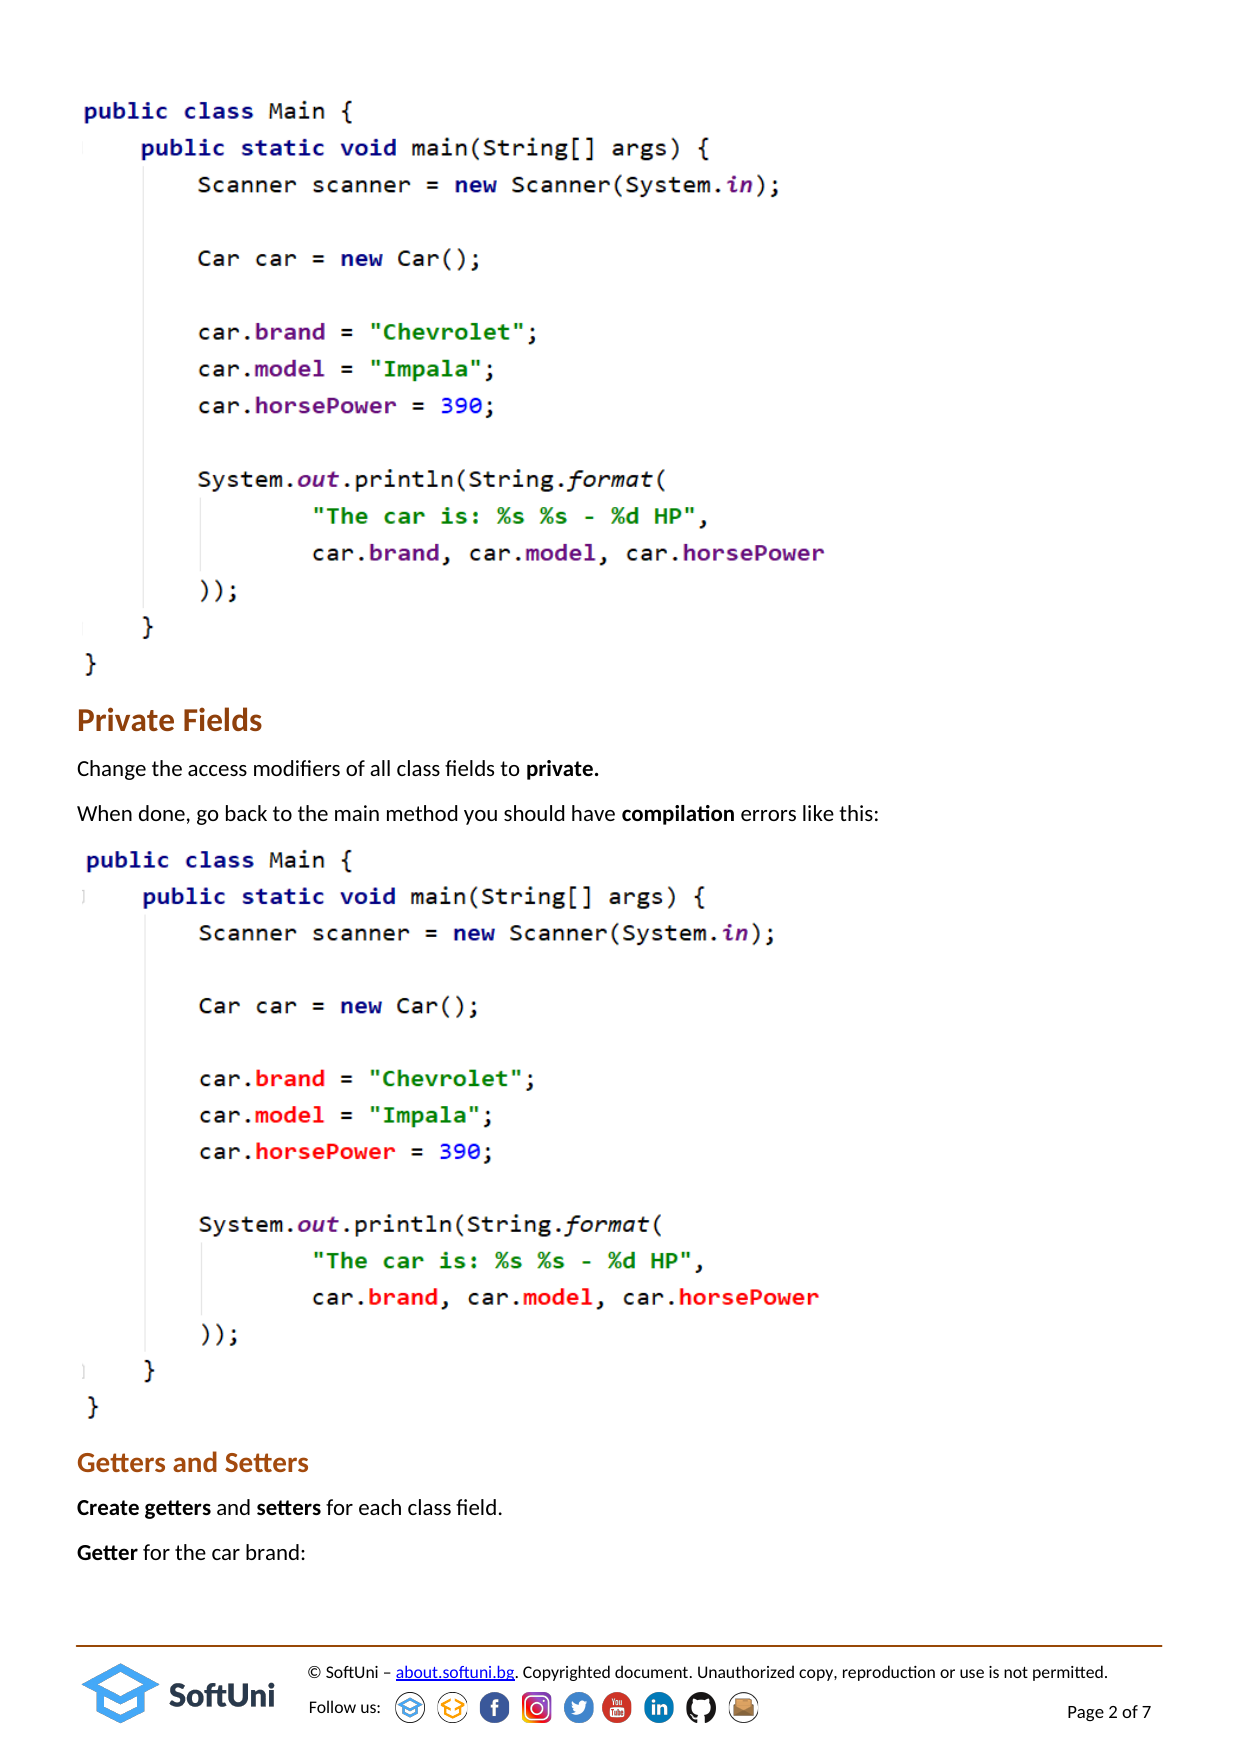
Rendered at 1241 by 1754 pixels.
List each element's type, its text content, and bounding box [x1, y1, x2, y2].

picture [686, 1692, 716, 1723]
picture [395, 1692, 425, 1723]
subtitle Getters and Setters [77, 1444, 1163, 1479]
text Getter for the car brand: [77, 1538, 1163, 1566]
picture [665, 1714, 674, 1723]
picture [564, 1692, 594, 1723]
text When done, go back to the main method you should have compilation errors like this: [77, 799, 1163, 827]
picture [602, 1692, 632, 1723]
picture [82, 843, 828, 1427]
subtitle Private Fields [77, 699, 1163, 740]
picture [75, 1658, 281, 1729]
picture [437, 1692, 468, 1723]
picture [665, 1692, 674, 1701]
picture [728, 1692, 759, 1723]
picture [82, 95, 831, 683]
picture [522, 1692, 552, 1723]
picture [644, 1692, 653, 1701]
picture [479, 1692, 510, 1723]
text Create getters and setters for each class field. [77, 1493, 1163, 1521]
picture [658, 1705, 667, 1714]
text Change the access modifiers of all class fields to private. [77, 754, 1163, 782]
picture [644, 1714, 653, 1723]
